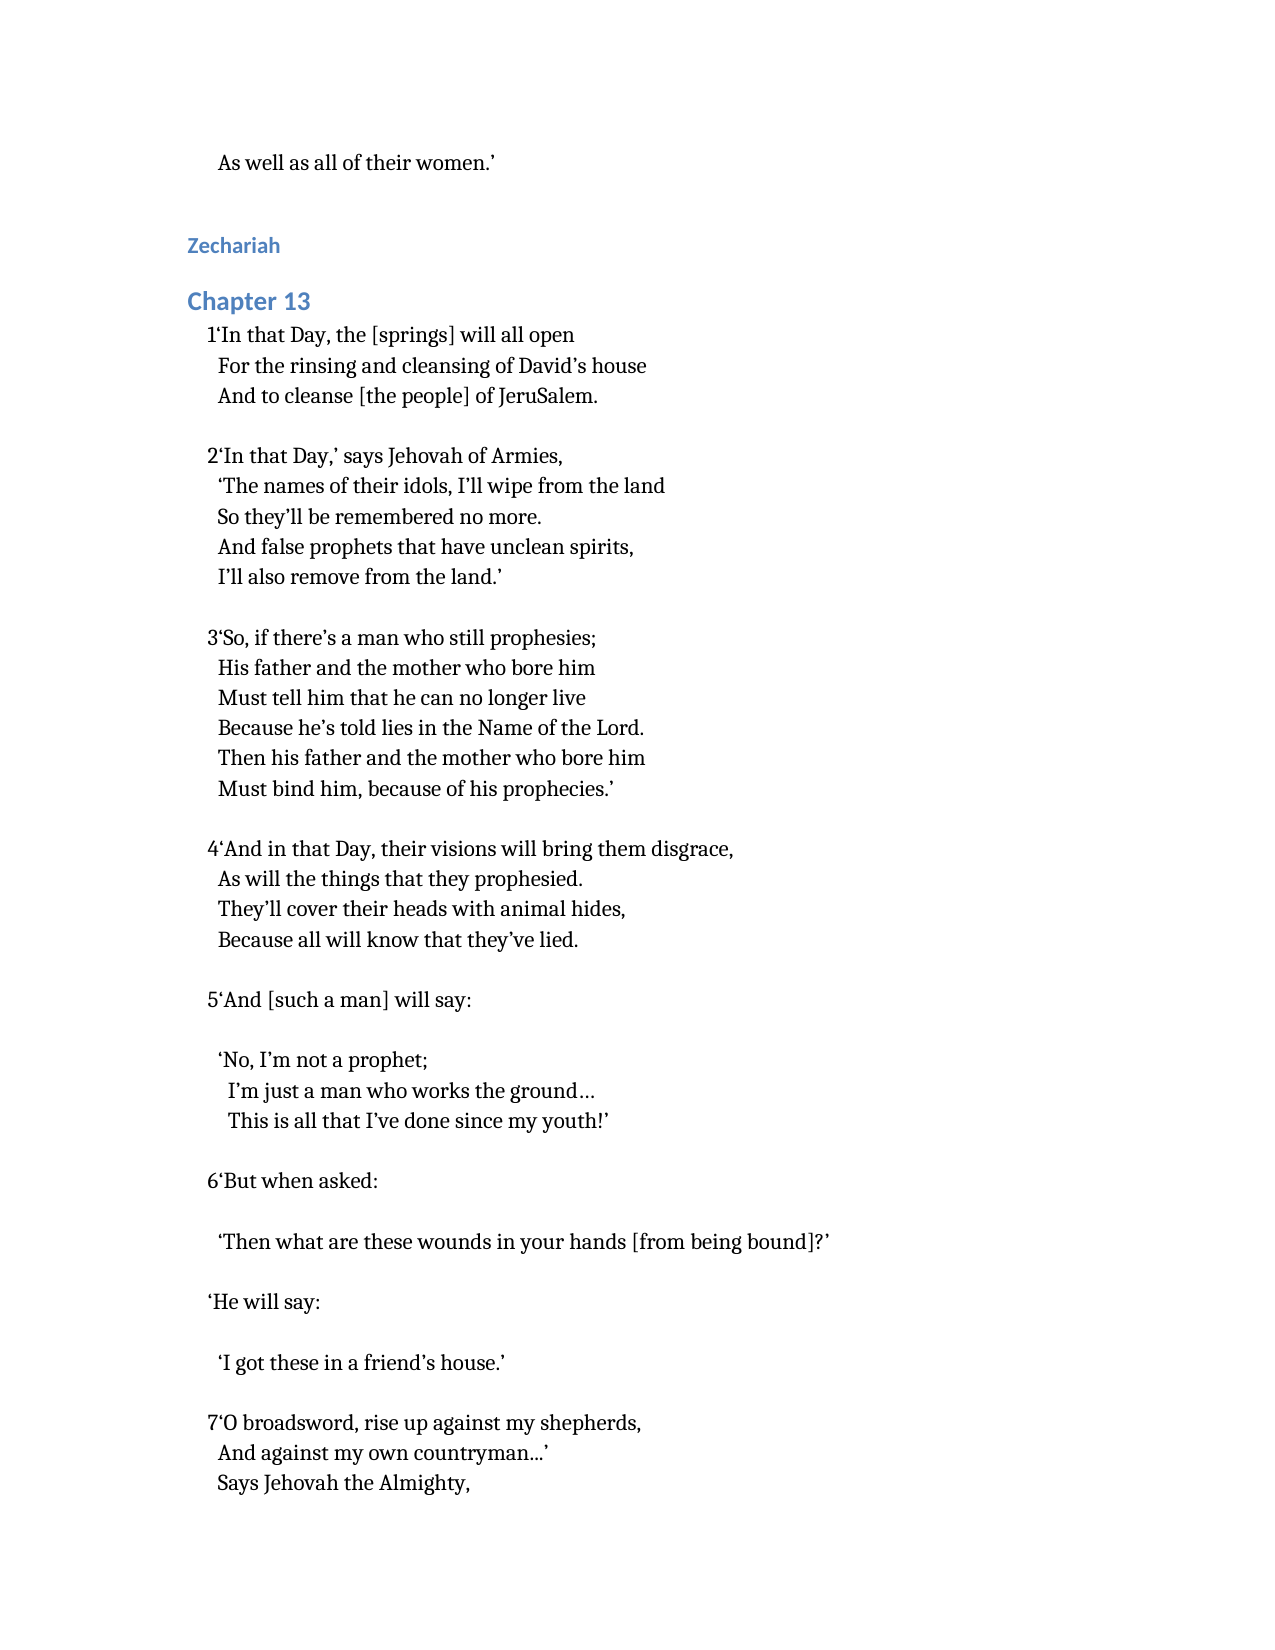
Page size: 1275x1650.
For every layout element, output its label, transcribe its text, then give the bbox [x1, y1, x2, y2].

subtitle Chapter 13 [187, 284, 1087, 317]
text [187, 150, 1087, 207]
subtitle Zechariah [187, 231, 1087, 259]
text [187, 322, 1087, 1496]
